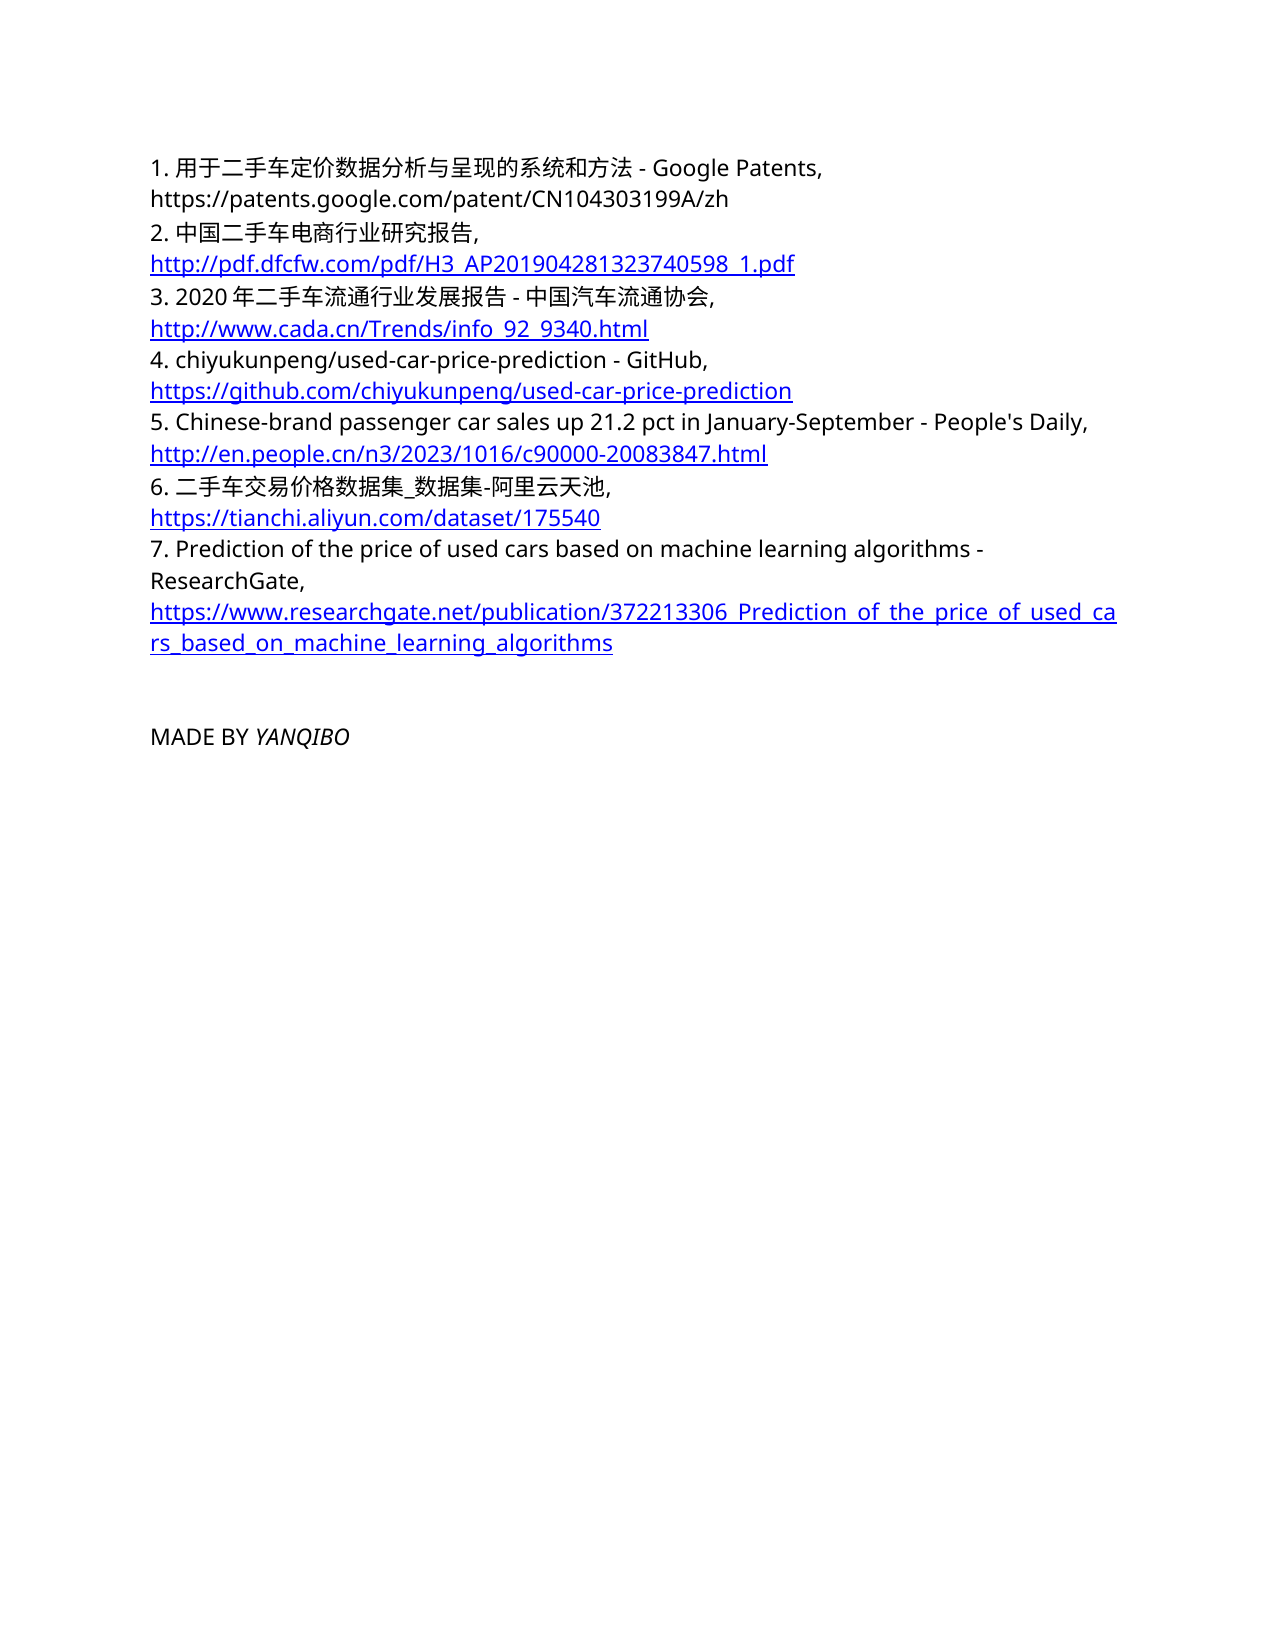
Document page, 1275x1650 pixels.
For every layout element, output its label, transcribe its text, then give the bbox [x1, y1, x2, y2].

text 3. 2020年二手车流通行业发展报告 - 中国汽车流通协会, http://www.cada.cn/Trends/info_92_9340.html [150, 279, 1125, 344]
text MADE BY YANQIBO [150, 721, 1125, 752]
text https://github.com/chiyukunpeng/used-car-price-prediction [150, 375, 1125, 406]
text 4. chiyukunpeng/used-car-price-prediction - GitHub, [150, 344, 1125, 375]
text 6. 二手车交易价格数据集_数据集-阿里云天池, [150, 469, 1125, 502]
text 1. 用于二手车定价数据分析与呈现的系统和方法 - Google Patents, https://patents.google.com/patent/CN104303199A/zh [150, 150, 1125, 214]
text 2. 中国二手车电商行业研究报告, [150, 214, 1125, 248]
text http://pdf.dfcfw.com/pdf/H3_AP201904281323740598_1.pdf [150, 248, 1125, 279]
text 5. Chinese-brand passenger car sales up 21.2 pct in January-September - People's Daily, http://en.people.cn/n3/2023/1016/c90000-20083847.html [150, 406, 1125, 469]
text https://tianchi.aliyun.com/dataset/175540 [150, 502, 1125, 533]
text 7. Prediction of the price of used cars based on machine learning algorithms - ResearchGate, https://www.researchgate.net/publication/372213306_Prediction_of_the_price_of_used_cars_based_on_machine_learning_algorithms [150, 533, 1125, 658]
